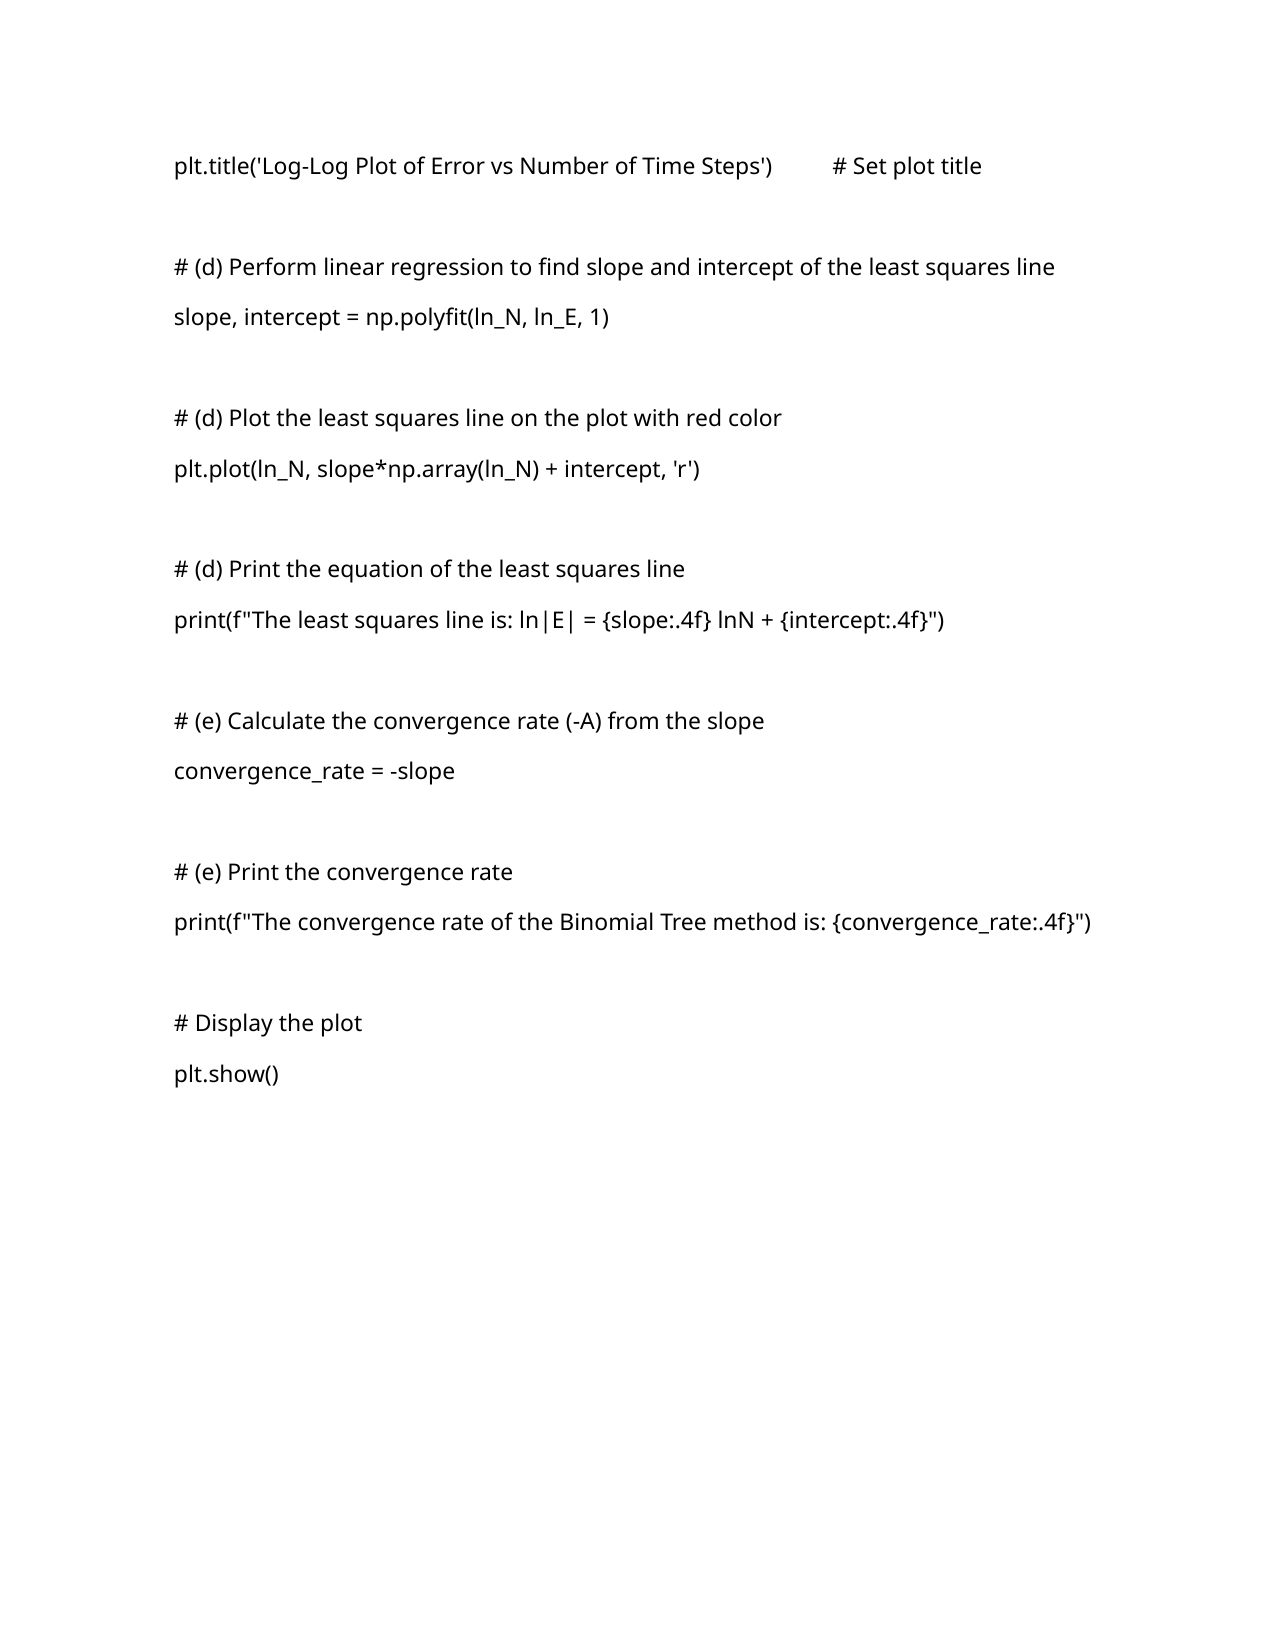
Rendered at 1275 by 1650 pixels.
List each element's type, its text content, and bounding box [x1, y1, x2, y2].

text # (e) Calculate the convergence rate (-A) from the slope [150, 704, 1125, 736]
text plt.title('Log-Log Plot of Error vs Number of Time Steps') # Set plot title [150, 150, 1125, 181]
text print(f"The convergence rate of the Binomial Tree method is: {convergence_rate:.4f}") [150, 906, 1125, 937]
text # (d) Perform linear regression to find slope and intercept of the least squares line [150, 251, 1125, 282]
text # Display the plot [150, 1007, 1125, 1038]
text # (d) Print the equation of the least squares line [150, 553, 1125, 584]
text # (d) Plot the least squares line on the plot with red color [150, 402, 1125, 433]
text plt.plot(ln_N, slope*np.array(ln_N) + intercept, 'r') [150, 452, 1125, 484]
text # (e) Print the convergence rate [150, 856, 1125, 887]
text print(f"The least squares line is: ln|E| = {slope:.4f} lnN + {intercept:.4f}") [150, 604, 1125, 635]
text convergence_rate = -slope [150, 755, 1125, 786]
text plt.show() [150, 1057, 1125, 1089]
text slope, intercept = np.polyfit(ln_N, ln_E, 1) [150, 301, 1125, 332]
